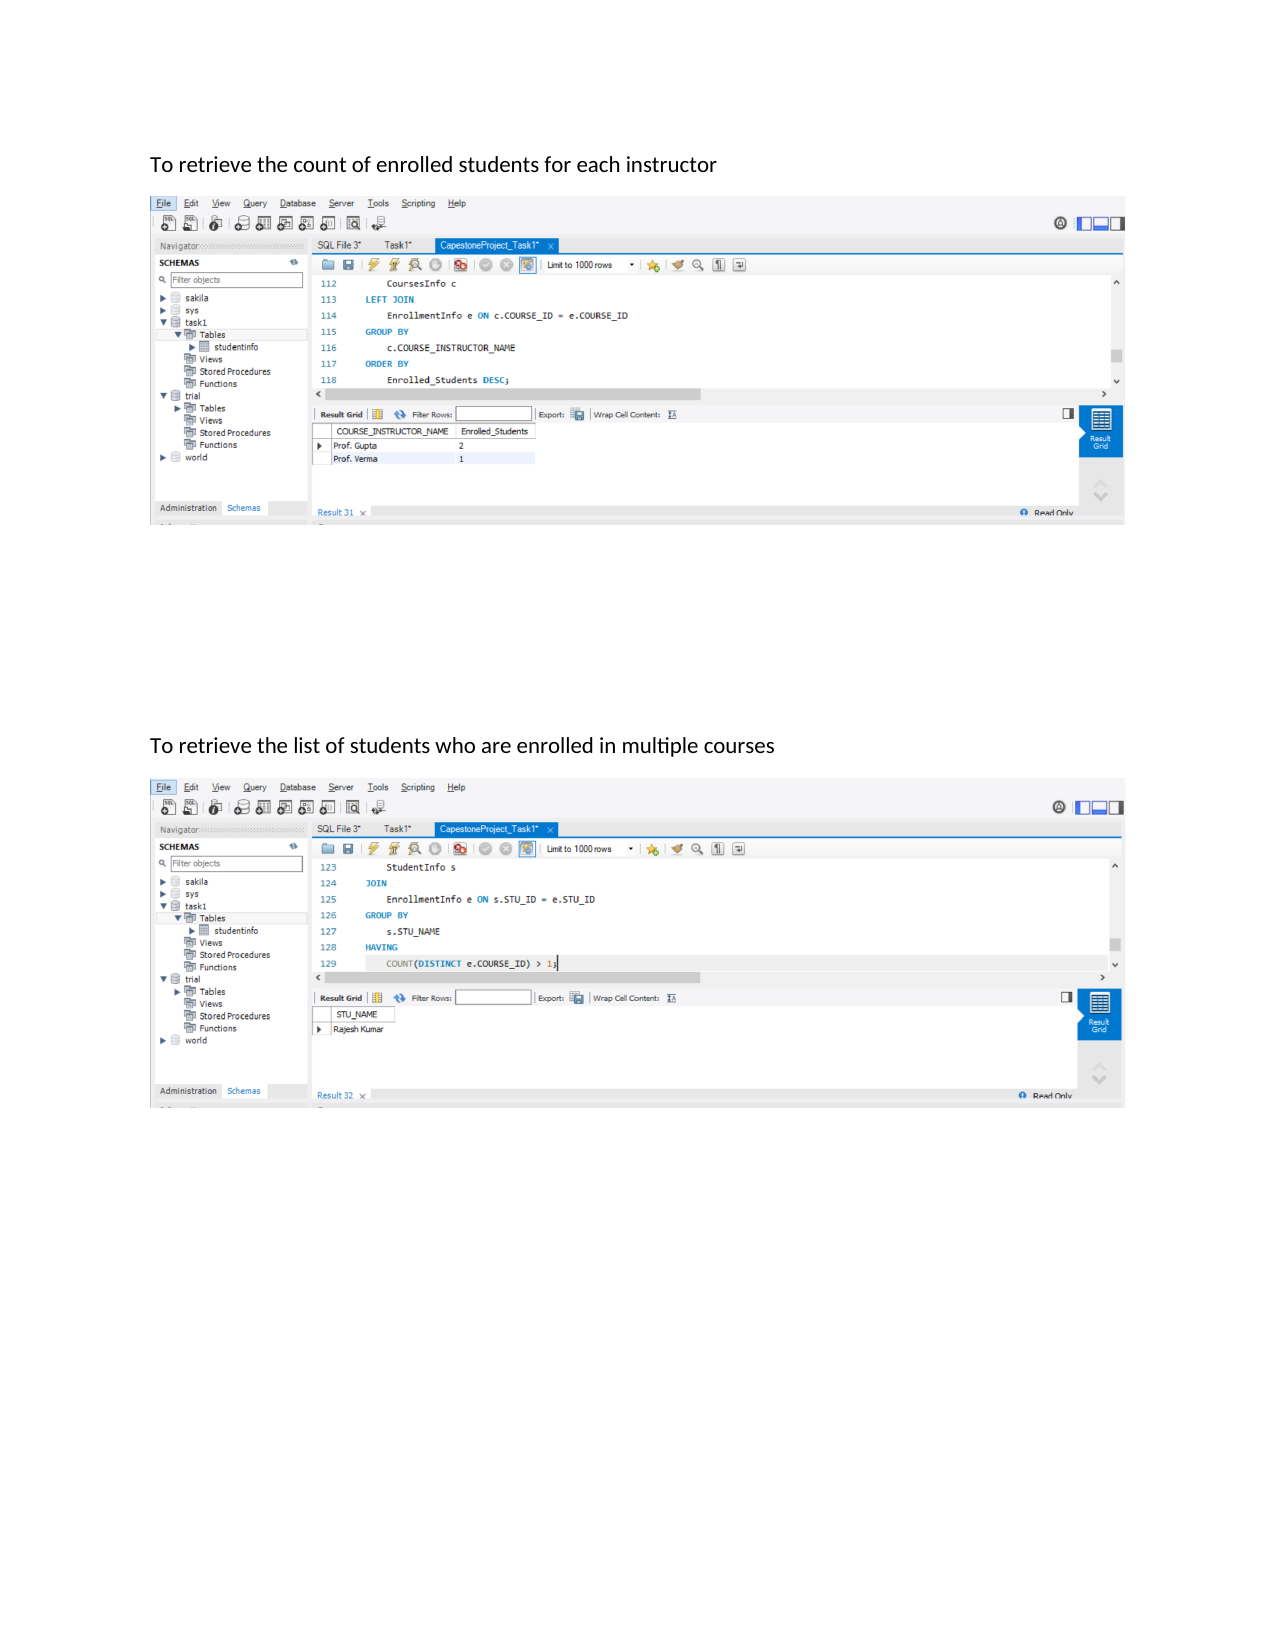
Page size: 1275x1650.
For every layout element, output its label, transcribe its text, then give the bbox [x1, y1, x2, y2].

text To retrieve the count of enrolled students for each instructor [150, 150, 1125, 178]
picture [150, 196, 1125, 525]
text To retrieve the list of students who are enrolled in multiple courses [150, 731, 1125, 759]
picture [150, 778, 1125, 1108]
